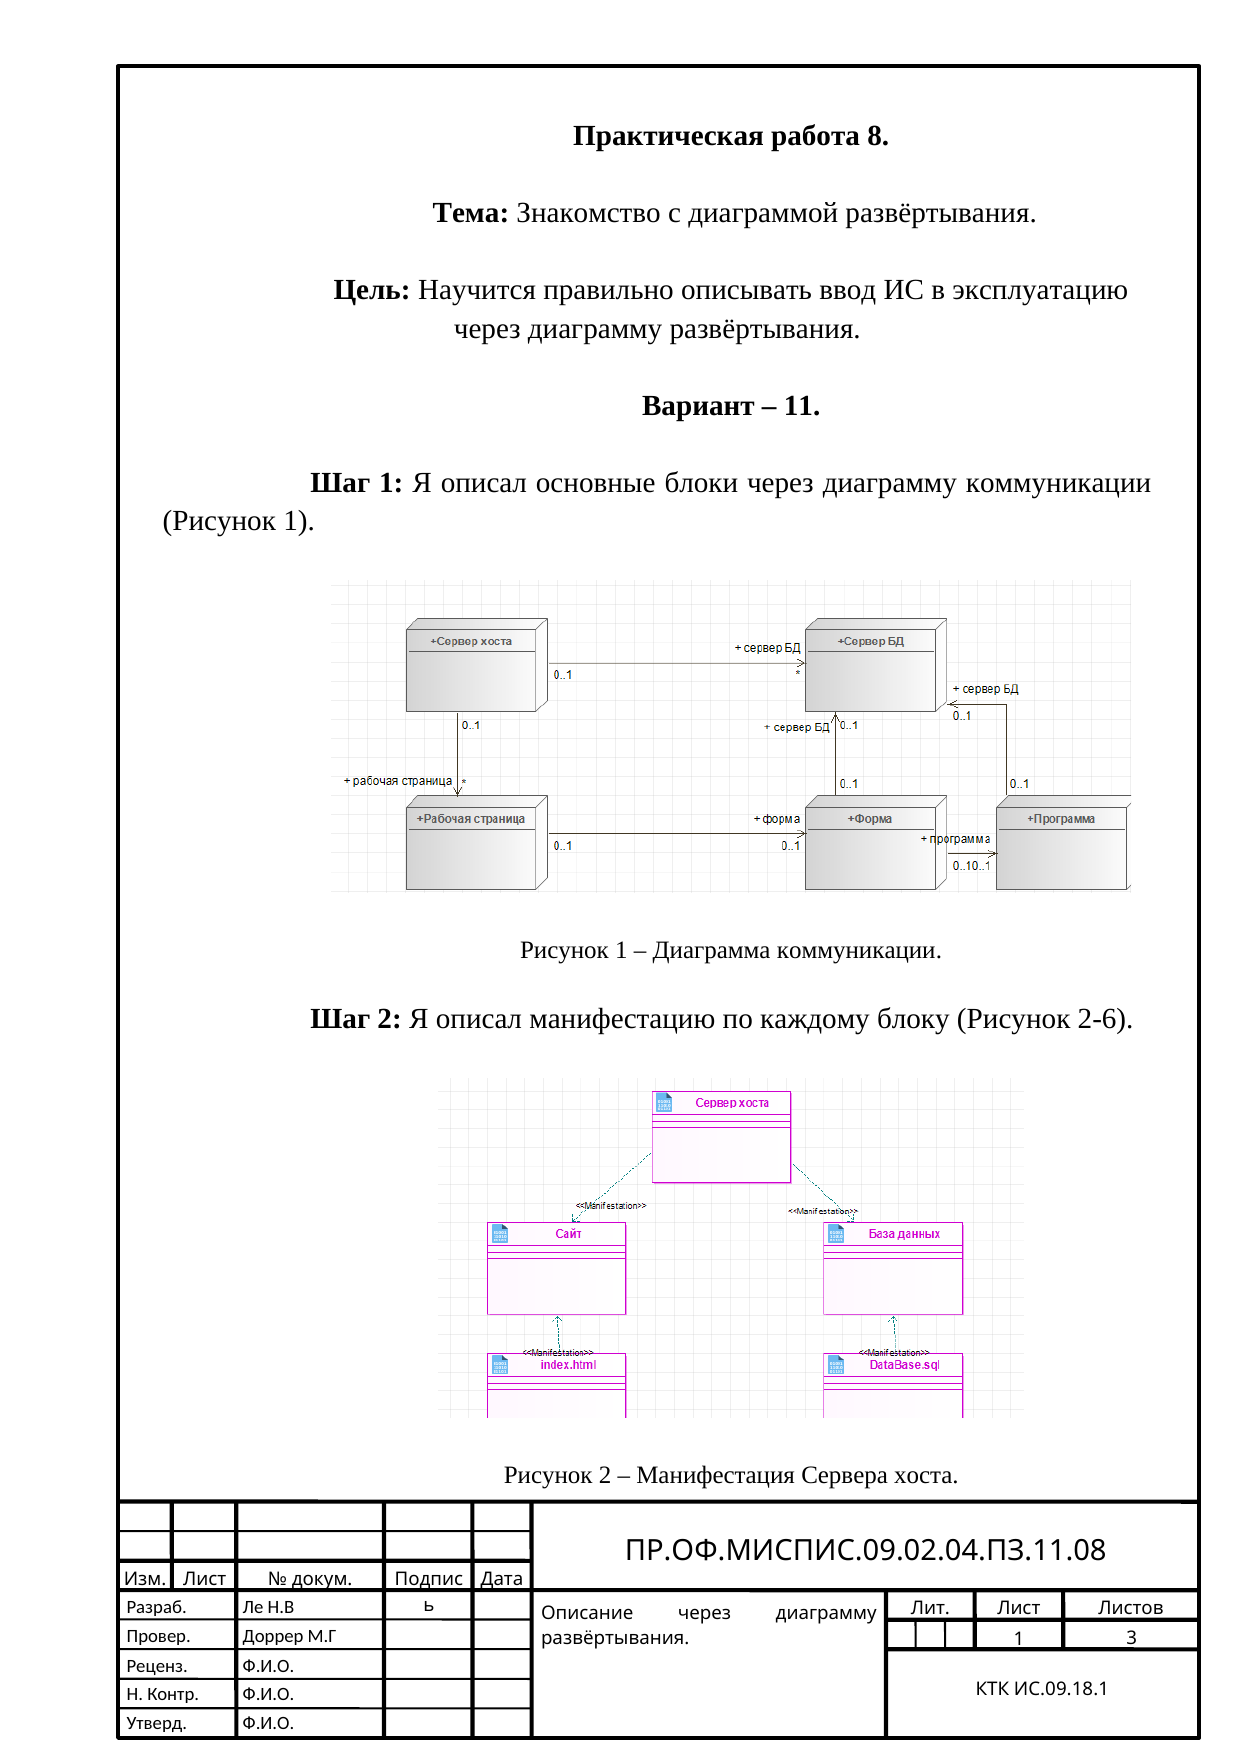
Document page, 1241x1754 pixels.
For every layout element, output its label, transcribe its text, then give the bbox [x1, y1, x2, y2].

text Шаг 2: Я описал манифестацию по каждому блоку (Рисунок 2-6). [162, 1001, 1152, 1035]
text Практическая работа 8. [162, 118, 1152, 152]
picture [438, 1078, 1024, 1418]
text Цель: Научится правильно описывать ввод ИС в эксплуатацию через диаграмму развёртывания. [162, 272, 1152, 344]
text Шаг 1: Я описал основные блоки через диаграмму коммуникации (Рисунок 1). [162, 465, 1152, 537]
text Тема: Знакомство с диаграммой развёртывания. [162, 195, 1152, 229]
text Рисунок 1 – Диаграмма коммуникации. [162, 935, 1152, 964]
picture [331, 580, 1132, 893]
text Вариант – 11. [162, 388, 1152, 421]
text Рисунок 2 – Манифестация Сервера хоста. [162, 1460, 1152, 1489]
